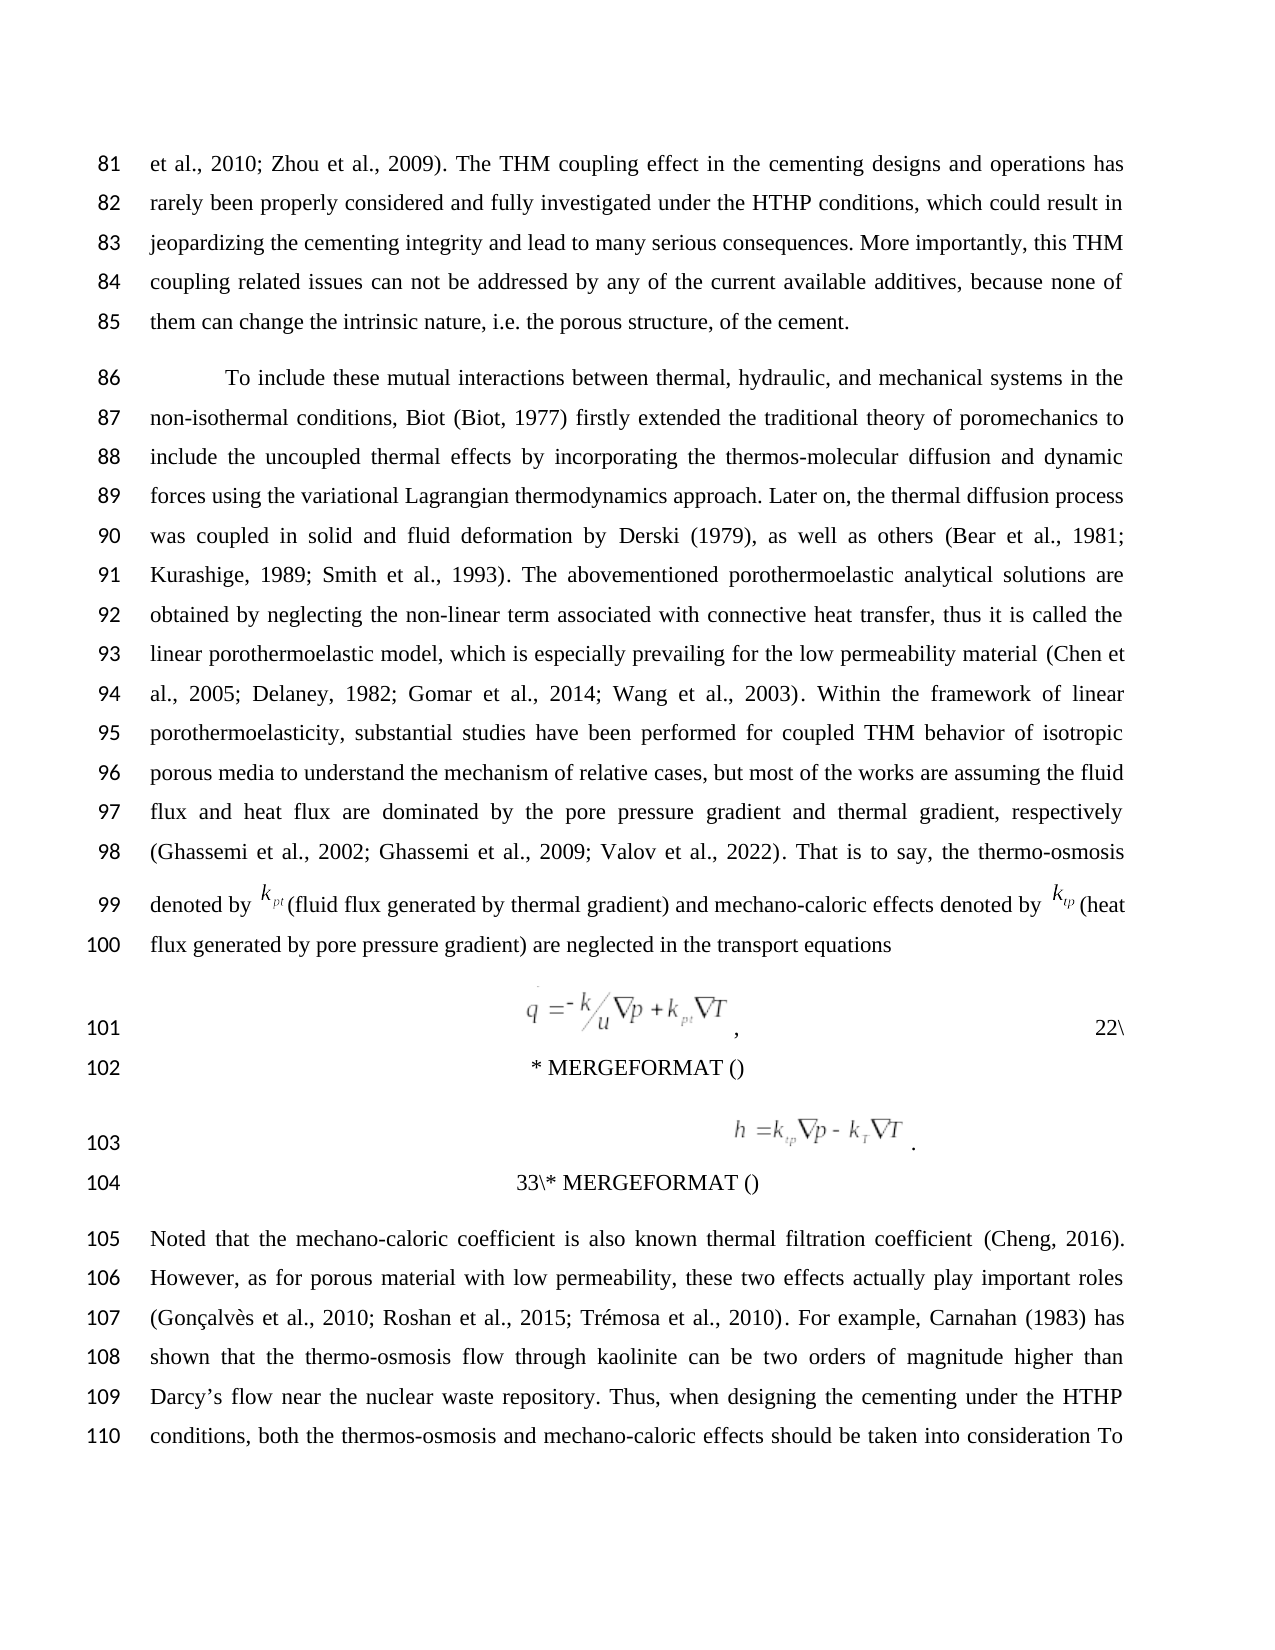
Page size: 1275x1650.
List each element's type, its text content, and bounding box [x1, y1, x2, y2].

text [150, 150, 1125, 334]
text To include these mutual interactions between thermal, hydraulic, and mechanical systems in the non-isothermal conditions, Biot (Biot, 1977) firstly extended the traditional theory of poromechanics to include the uncoupled thermal effects by incorporating the thermos-molecular diffusion and dynamic forces using the variational Lagrangian thermodynamics approach. Later on, the thermal diffusion process was coupled in solid and fluid deformation by Derski (1979), as well as others (Bear et al., 1981; Kurashige, 1989; Smith et al., 1993). The abovementioned porothermoelastic analytical solutions are obtained by neglecting the non-linear term associated with connective heat transfer, thus it is called the linear porothermoelastic model, which is especially prevailing for the low permeability material (Chen et al., 2005; Delaney, 1982; Gomar et al., 2014; Wang et al., 2003). Within the framework of linear porothermoelasticity, substantial studies have been performed for coupled THM behavior of isotropic porous media to understand the mechanism of relative cases, but most of the works are assuming the fluid flux and heat flux are dominated by the pore pressure gradient and thermal gradient, respectively (Ghassemi et al., 2002; Ghassemi et al., 2009; Valov et al., 2022). That is to say, the thermo-osmosis denoted by (fluid flux generated by thermal gradient) and mechano-caloric effects denoted by (heat flux generated by pore pressure gradient) are neglected in the transport equations [150, 364, 1125, 957]
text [150, 1225, 1125, 1449]
text . [150, 1111, 1125, 1195]
text , [150, 987, 1125, 1081]
